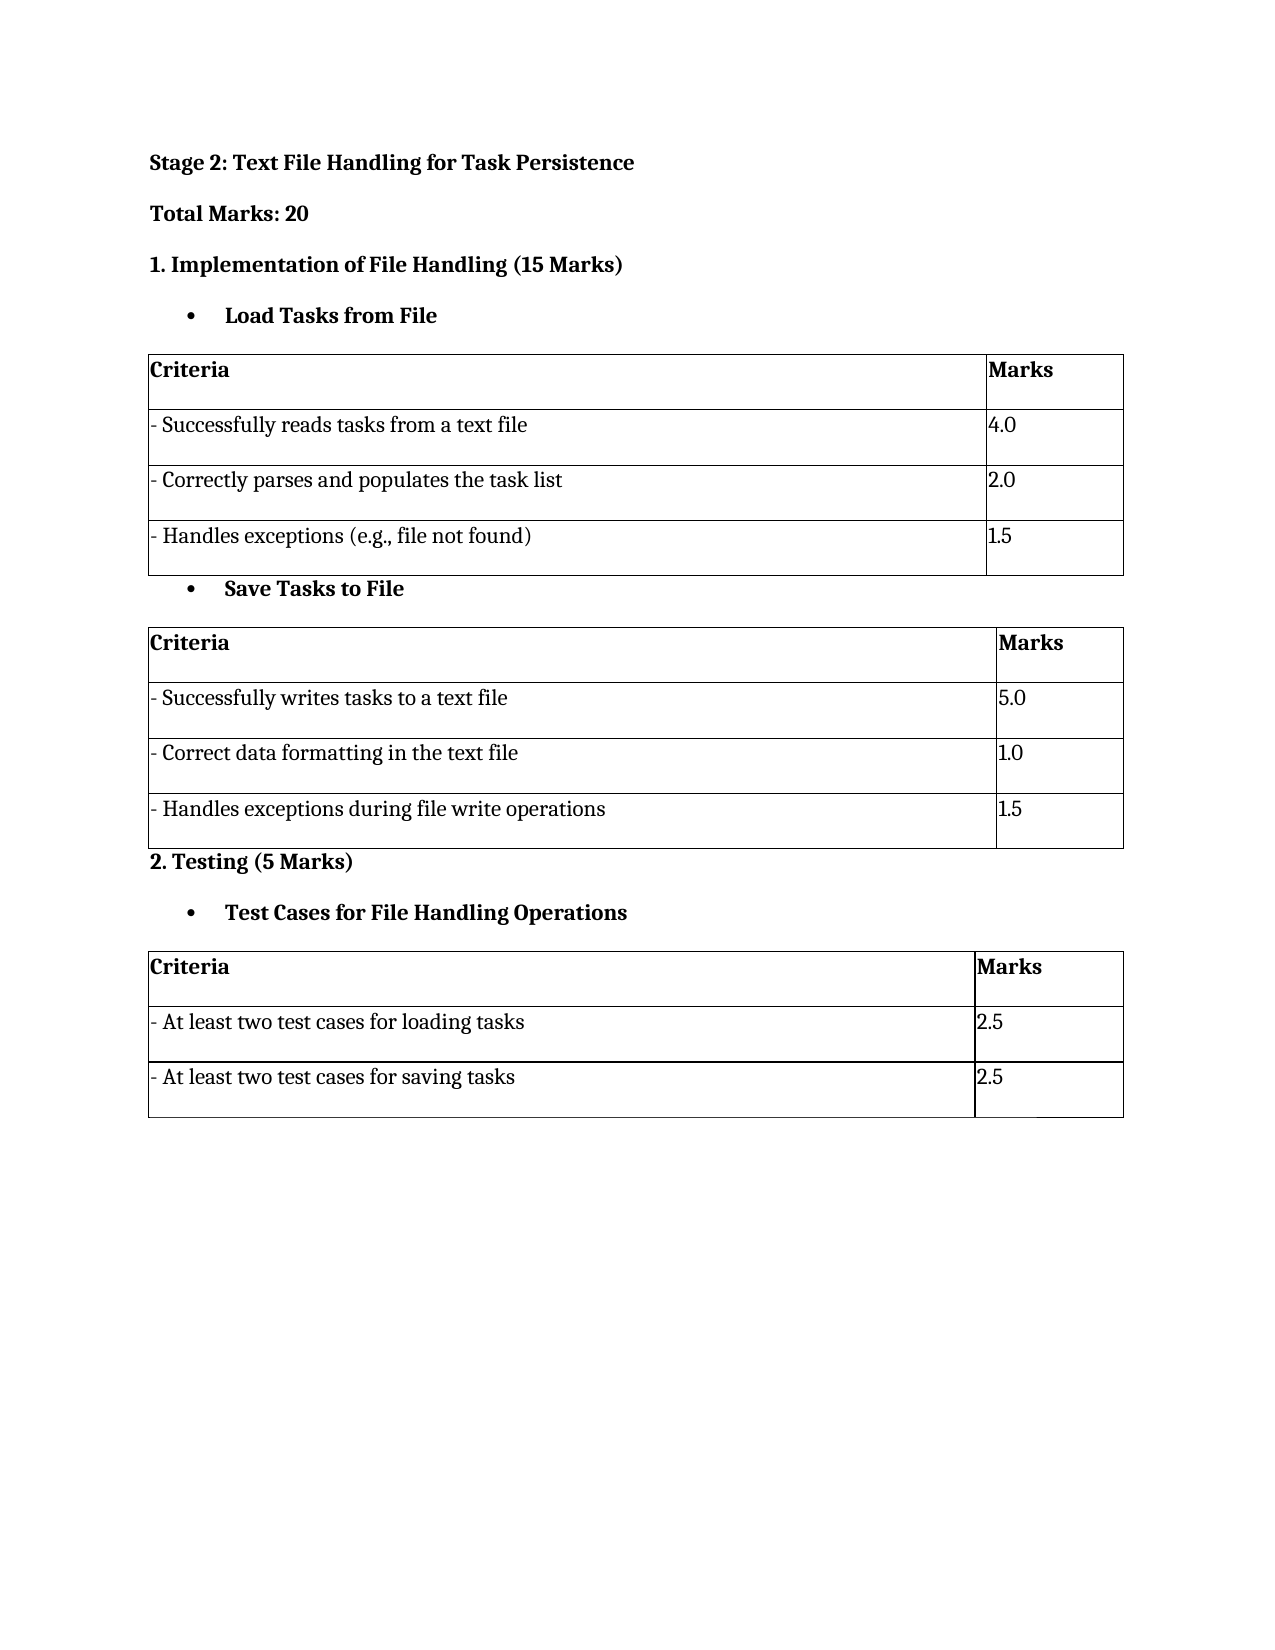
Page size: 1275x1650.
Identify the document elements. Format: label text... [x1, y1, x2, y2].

list Load Tasks from File [187, 303, 1125, 329]
table_cell 5.0 [997, 683, 1123, 737]
table_cell - Handles exceptions during file write operations [149, 794, 996, 848]
table_header Marks [976, 952, 1123, 1006]
table_cell - Successfully reads tasks from a text file [149, 410, 986, 464]
text 1. Implementation of File Handling (15 Marks) [150, 252, 1125, 278]
table_cell 2.5 [976, 1007, 1123, 1061]
table_cell - At least two test cases for saving tasks [149, 1063, 974, 1117]
list Save Tasks to File [187, 576, 1125, 602]
table_header Criteria [149, 355, 986, 409]
table_header Marks [997, 628, 1123, 682]
table_cell - Correct data formatting in the text file [149, 739, 996, 793]
table_header Marks [987, 355, 1123, 409]
table_cell 1.5 [987, 521, 1123, 575]
text Stage 2: Text File Handling for Task Persistence [150, 150, 1125, 176]
table_cell 2.0 [987, 466, 1123, 520]
text 2. Testing (5 Marks) [150, 849, 1125, 875]
table_cell 4.0 [987, 410, 1123, 464]
text Total Marks: 20 [150, 201, 1125, 227]
list Test Cases for File Handling Operations [187, 900, 1125, 926]
table_cell - Successfully writes tasks to a text file [149, 683, 996, 737]
table_cell 1.0 [997, 739, 1123, 793]
table_header Criteria [149, 952, 974, 1006]
table_cell - Handles exceptions (e.g., file not found) [149, 521, 986, 575]
table_cell 1.5 [997, 794, 1123, 848]
table_header Criteria [149, 628, 996, 682]
table_cell 2.5 [976, 1063, 1123, 1117]
table_cell - Correctly parses and populates the task list [149, 466, 986, 520]
table_cell - At least two test cases for loading tasks [149, 1007, 974, 1061]
